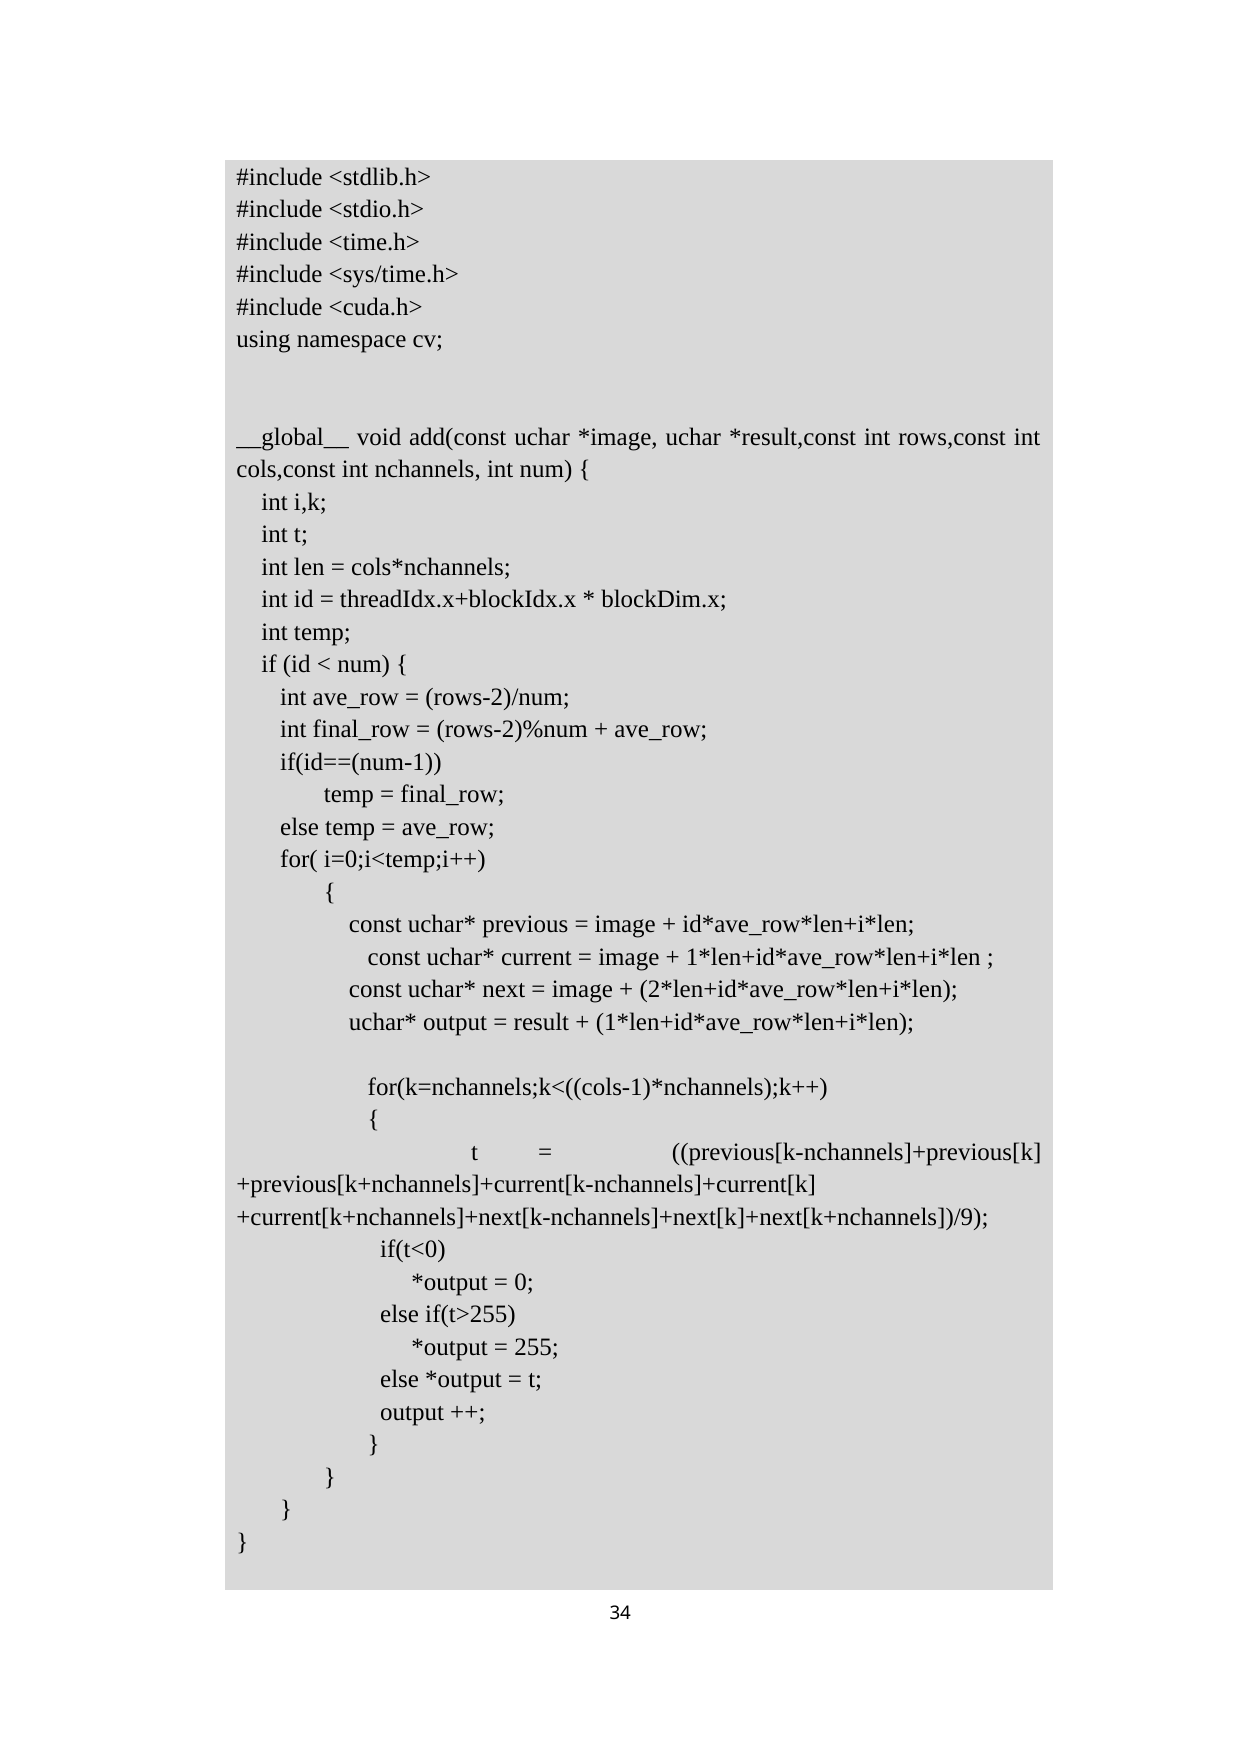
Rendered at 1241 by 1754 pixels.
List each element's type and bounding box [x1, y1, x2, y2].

table_header [225, 160, 1053, 1590]
